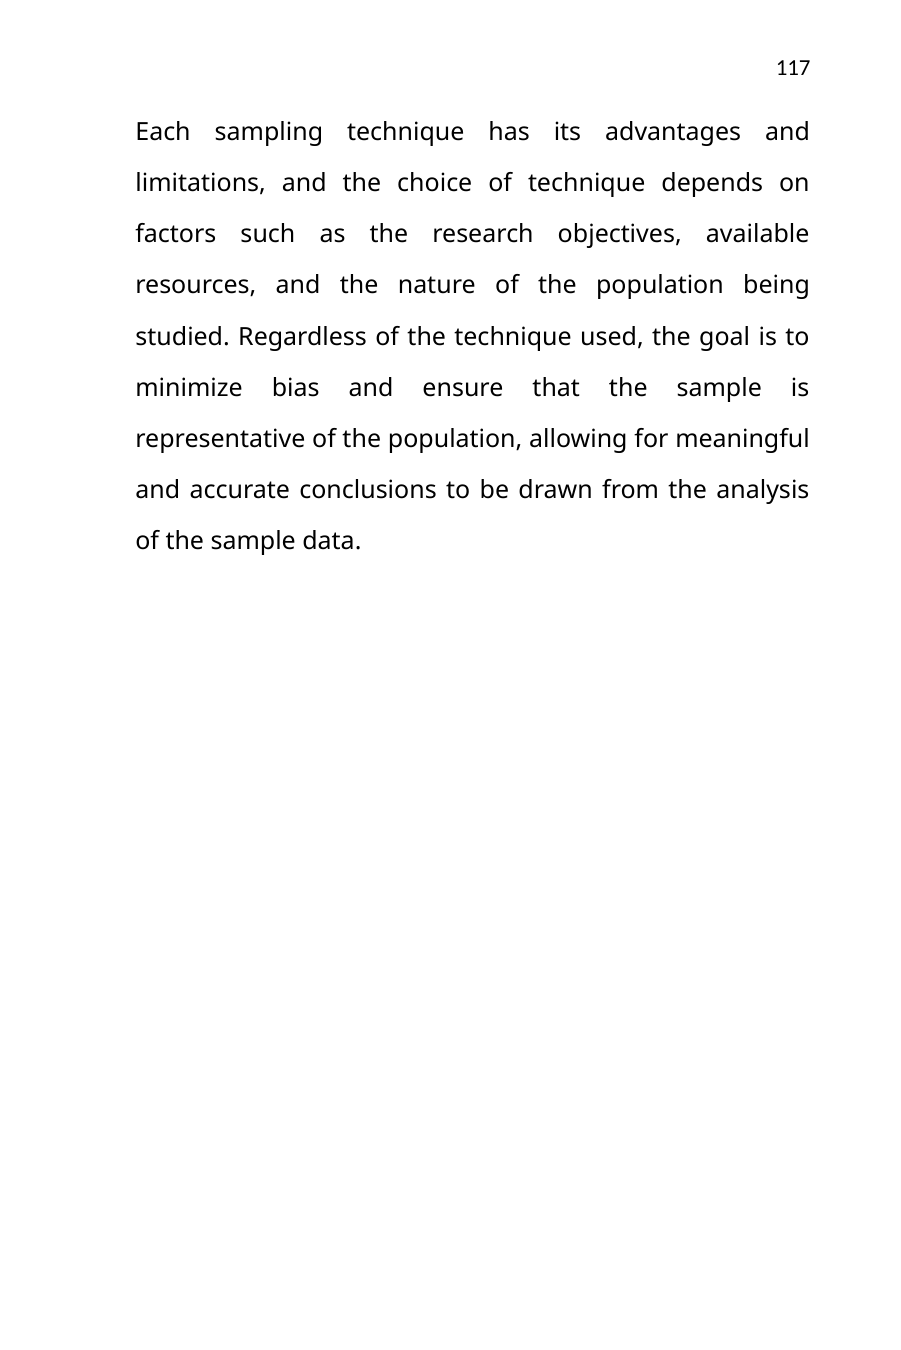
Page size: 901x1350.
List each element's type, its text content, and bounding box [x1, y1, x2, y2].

text Each sampling technique has its advantages and limitations, and the choice of technique depends on factors such as the research objectives, available resources, and the nature of the population being studied. Regardless of the technique used, the goal is to minimize bias and ensure that the sample is representative of the population, allowing for meaningful and accurate conclusions to be drawn from the analysis of the sample data. [135, 114, 810, 556]
